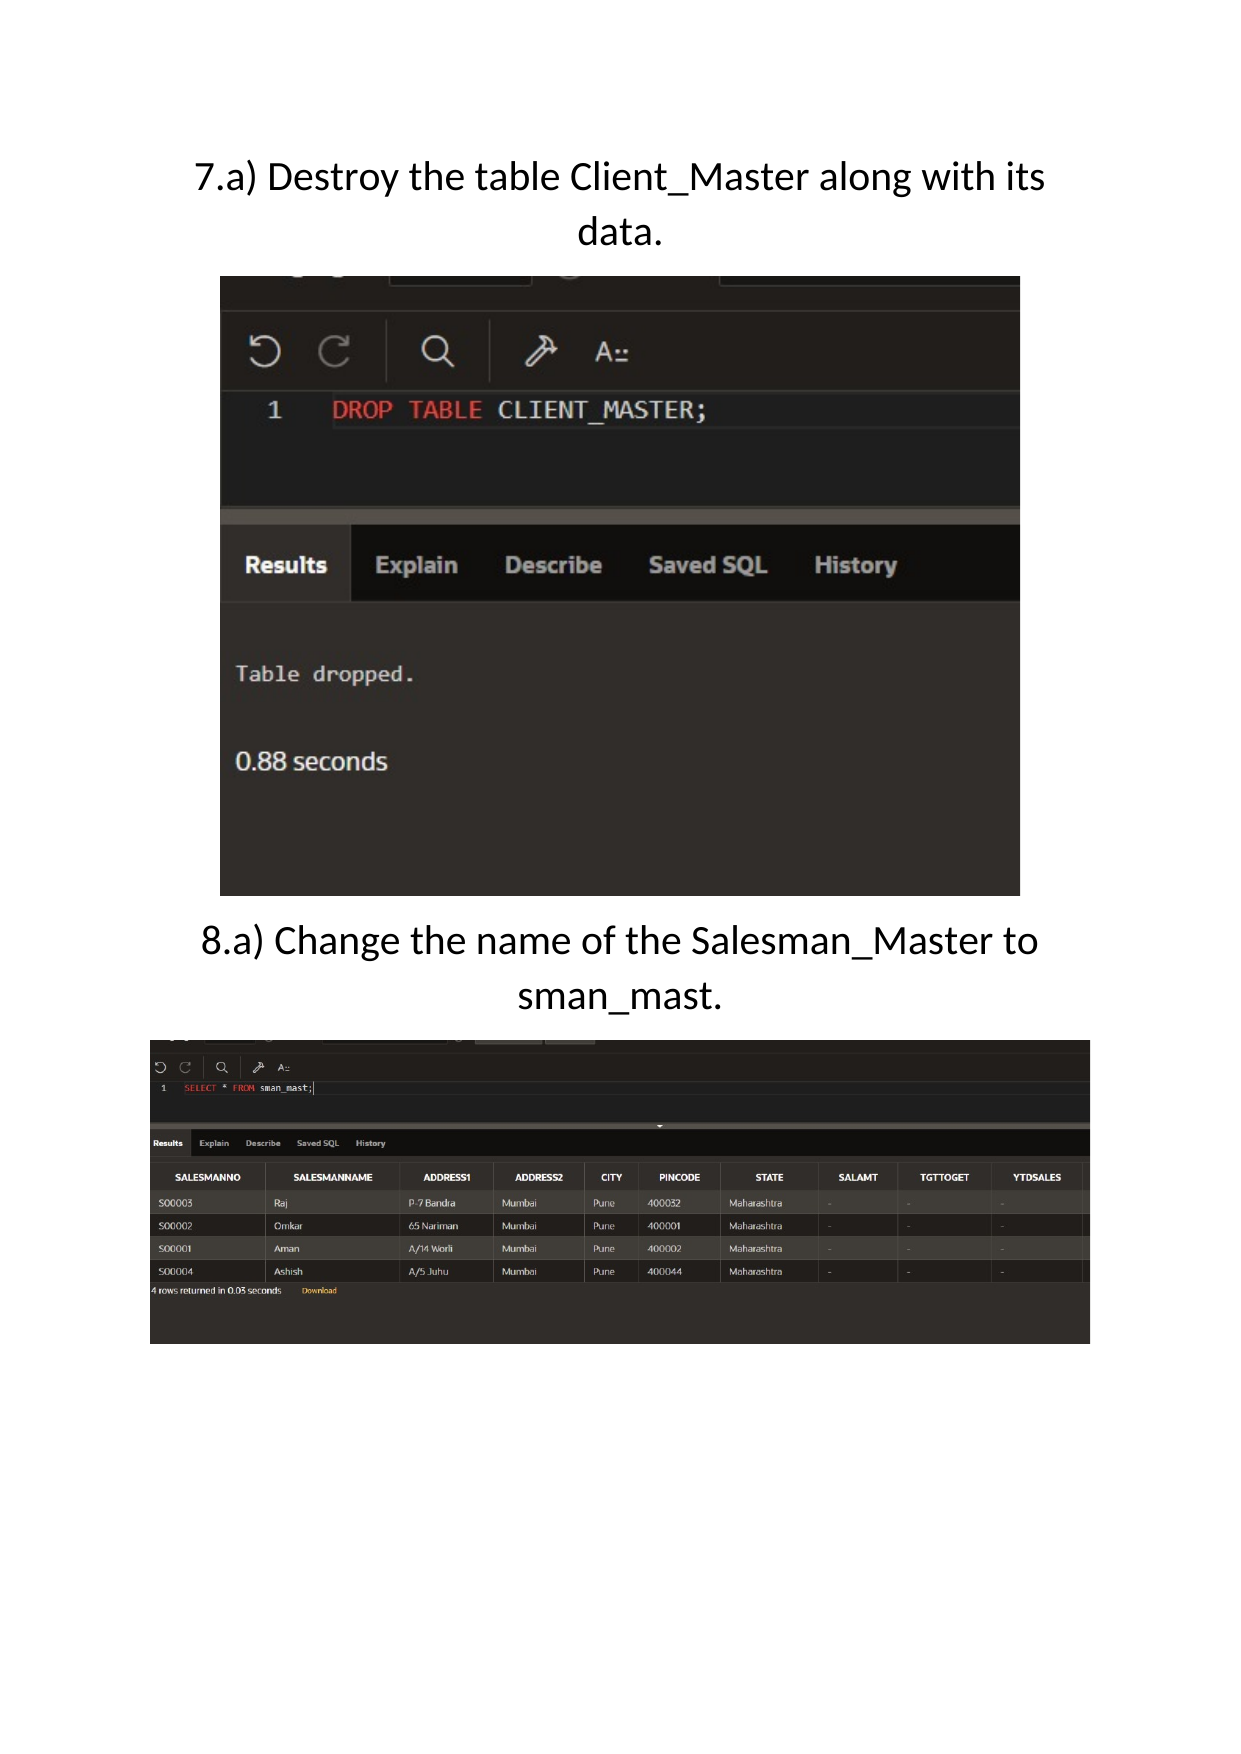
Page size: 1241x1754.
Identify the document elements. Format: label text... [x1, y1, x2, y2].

text 8.a) Change the name of the Salesman_Master to sman_mast. [150, 914, 1090, 1020]
picture [150, 1040, 1091, 1344]
text 7.a) Destroy the table Client_Master along with its data. [150, 150, 1090, 256]
picture [220, 276, 1020, 896]
